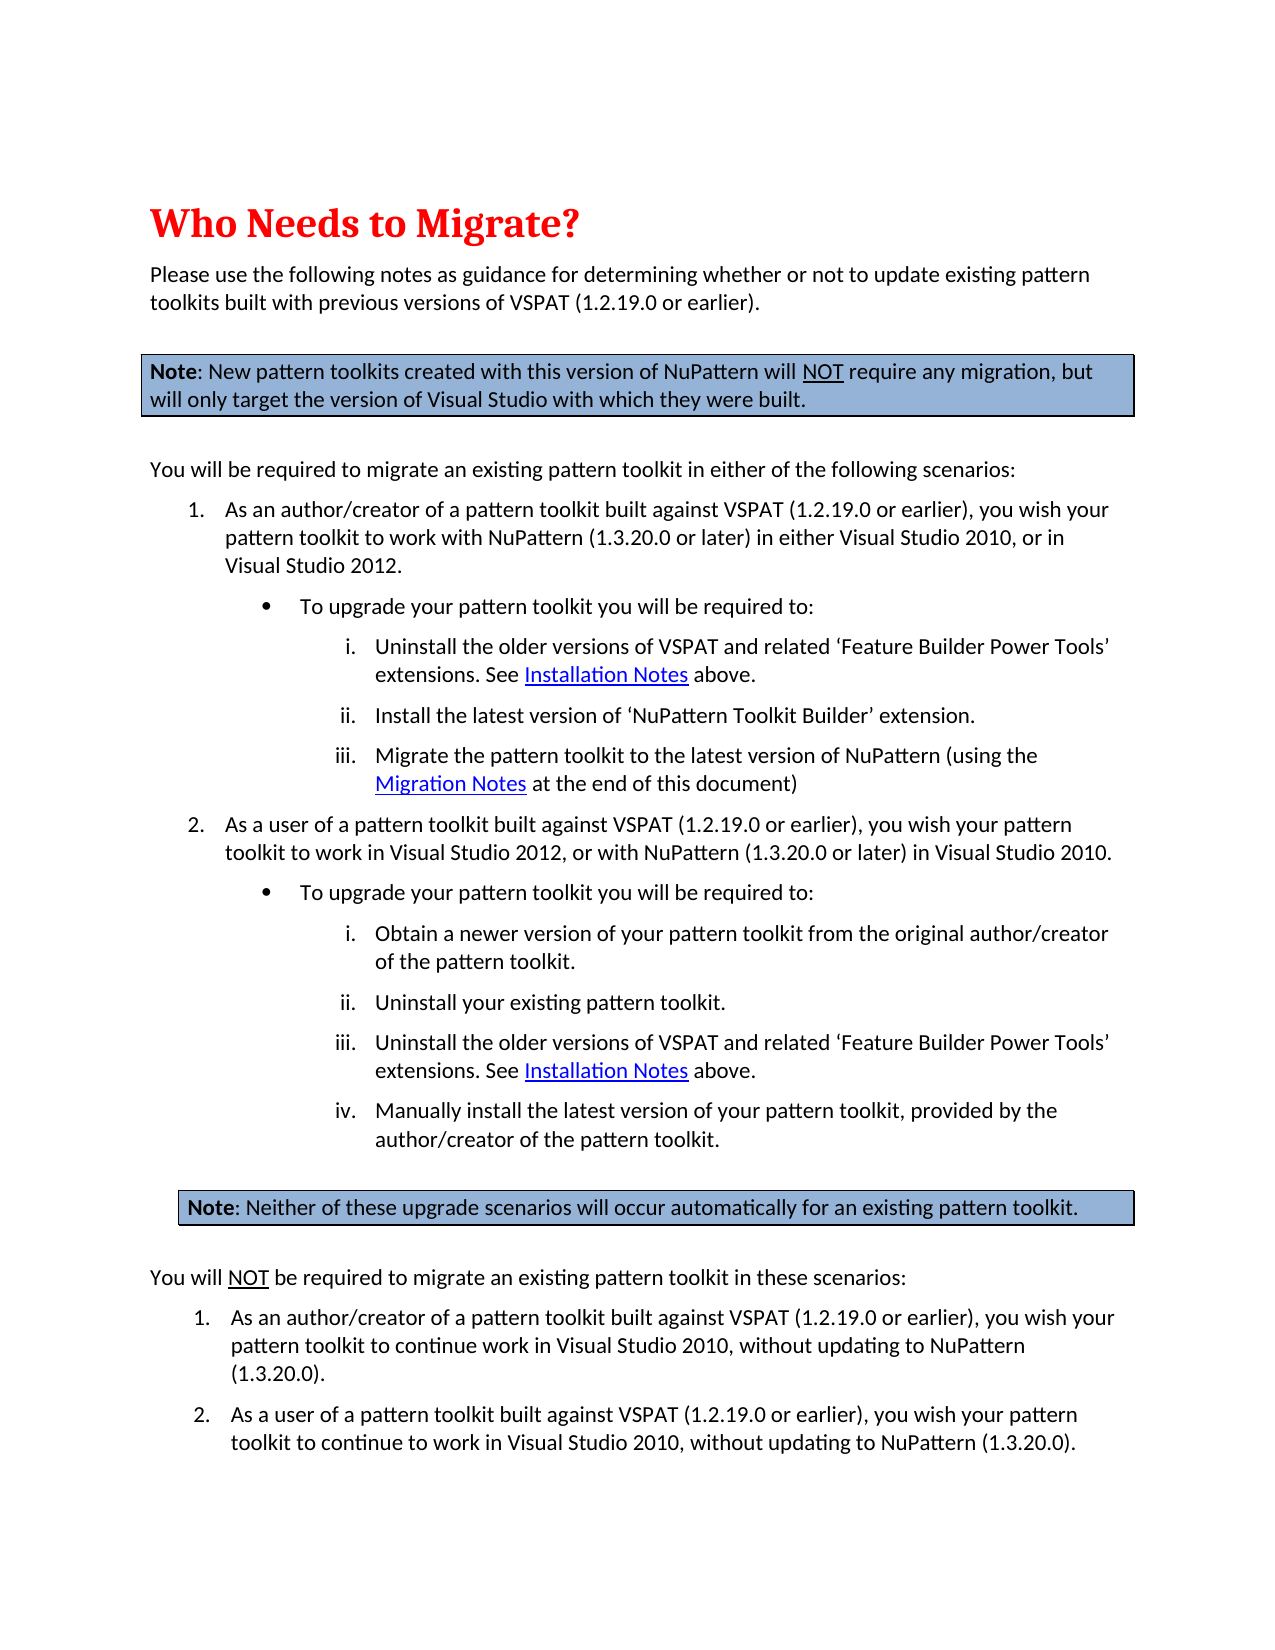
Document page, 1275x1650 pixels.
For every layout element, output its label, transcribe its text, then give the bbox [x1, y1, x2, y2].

list As an author/creator of a pattern toolkit built against VSPAT (1.2.19.0 or earlier), you wish your pattern toolkit to work with NuPattern (1.3.20.0 or later) in either Visual Studio 2010, or in Visual Studio 2012. [187, 495, 1125, 579]
list As an author/creator of a pattern toolkit built against VSPAT (1.2.19.0 or earlier), you wish your pattern toolkit to continue work in Visual Studio 2010, without updating to NuPattern (1.3.20.0). [193, 1303, 1125, 1388]
text You will be required to migrate an existing pattern toolkit in either of the following scenarios: [150, 455, 1125, 483]
list Install the latest version of ‘NuPattern Toolkit Builder’ extension. [356, 701, 1125, 729]
text Note: Neither of these upgrade scenarios will occur automatically for an existing pattern toolkit. [179, 1191, 1133, 1224]
list Uninstall the older versions of VSPAT and related ‘Feature Builder Power Tools’ extensions. See Installation Notes above. [356, 632, 1125, 688]
list To upgrade your pattern toolkit you will be required to: [262, 592, 1125, 620]
list As a user of a pattern toolkit built against VSPAT (1.2.19.0 or earlier), you wish your pattern toolkit to work in Visual Studio 2012, or with NuPattern (1.3.20.0 or later) in Visual Studio 2010. [187, 810, 1125, 866]
list As a user of a pattern toolkit built against VSPAT (1.2.19.0 or earlier), you wish your pattern toolkit to continue to work in Visual Studio 2010, without updating to NuPattern (1.3.20.0). [193, 1400, 1125, 1456]
text Note: New pattern toolkits created with this version of NuPattern will NOT require any migration, but will only target the version of Visual Studio with which they were built. [142, 355, 1133, 415]
list Manually install the latest version of your pattern toolkit, provided by the author/creator of the pattern toolkit. [356, 1097, 1125, 1153]
text You will NOT be required to migrate an existing pattern toolkit in these scenarios: [150, 1263, 1125, 1291]
list To upgrade your pattern toolkit you will be required to: [262, 878, 1125, 907]
list Obtain a newer version of your pattern toolkit from the original author/creator of the pattern toolkit. [356, 919, 1125, 975]
list Uninstall your existing pattern toolkit. [356, 988, 1125, 1016]
text Please use the following notes as guidance for determining whether or not to update existing pattern toolkits built with previous versions of VSPAT (1.2.19.0 or earlier). [150, 260, 1125, 316]
list Migrate the pattern toolkit to the latest version of NuPattern (using the Migration Notes at the end of this document) [356, 741, 1125, 797]
list Uninstall the older versions of VSPAT and related ‘Feature Builder Power Tools’ extensions. See Installation Notes above. [356, 1028, 1125, 1084]
subtitle Who Needs to Migrate? [150, 200, 1125, 248]
